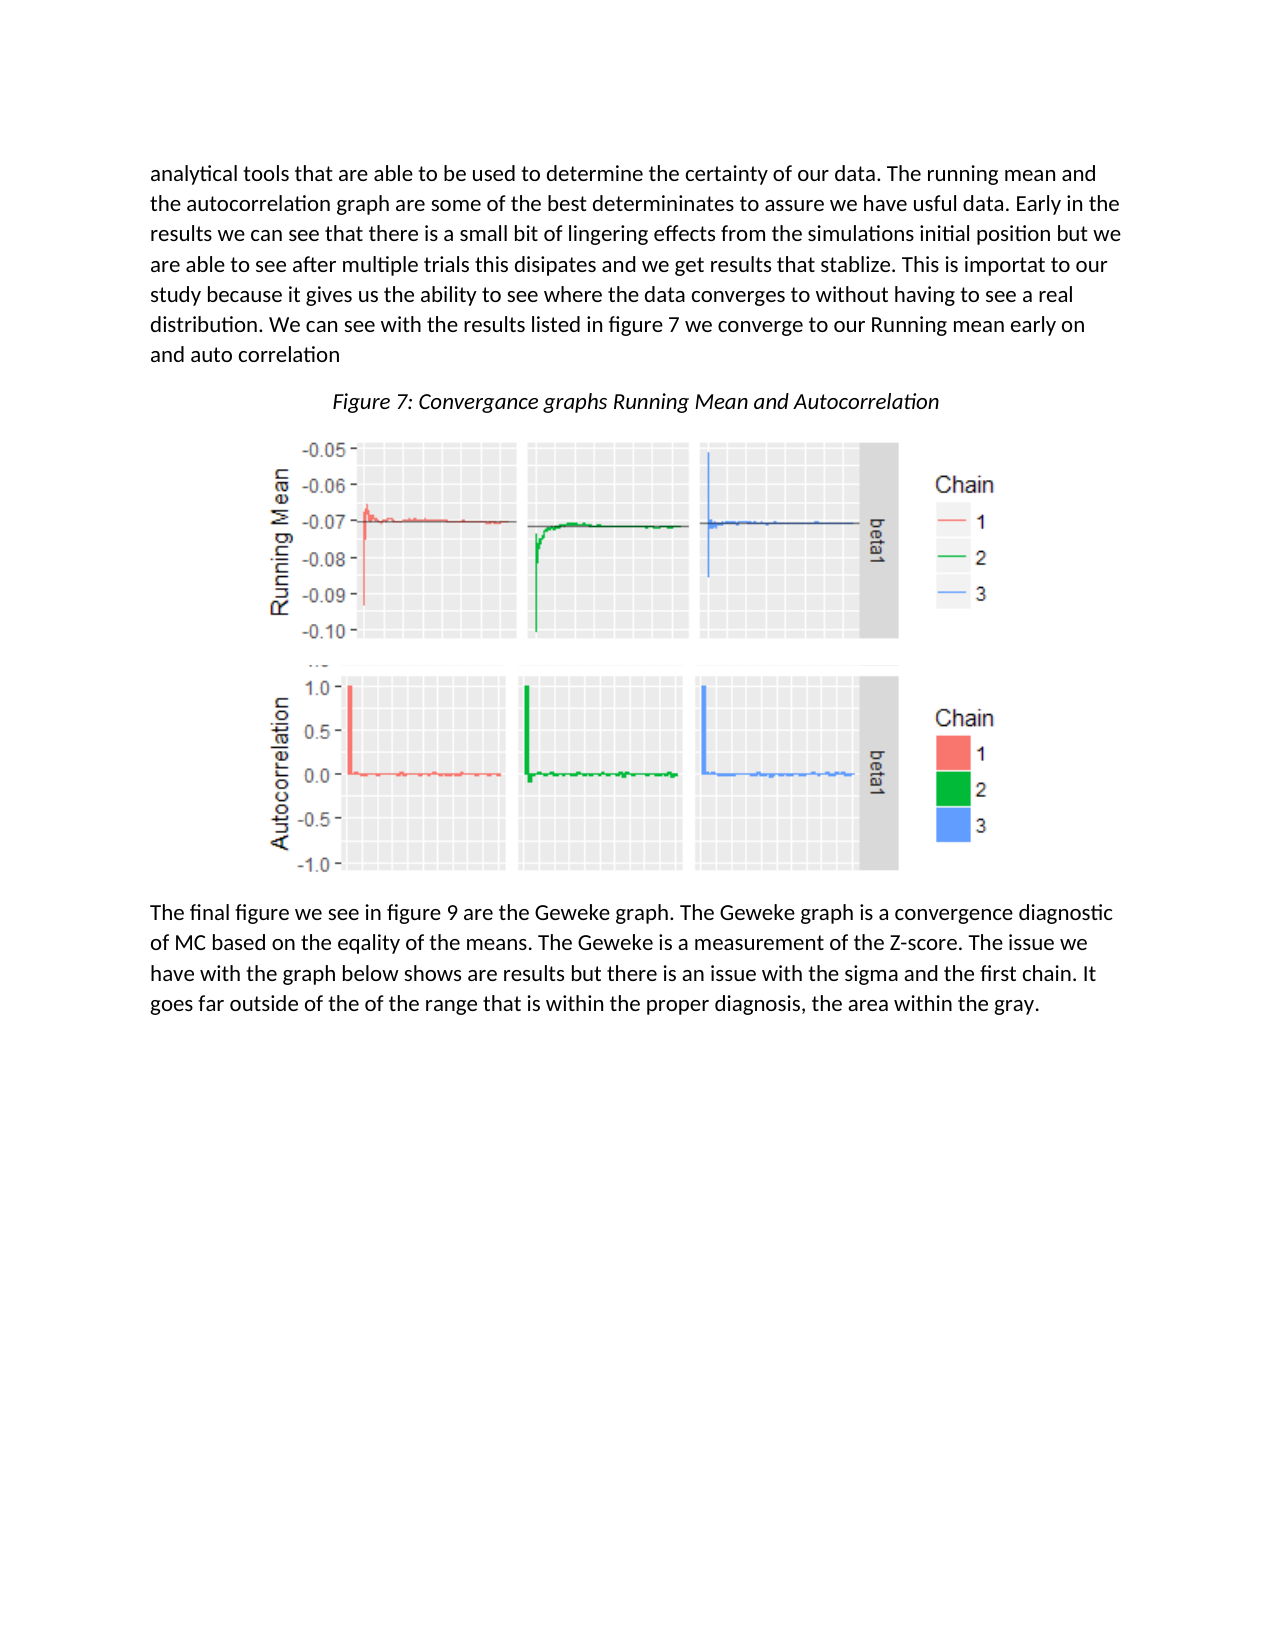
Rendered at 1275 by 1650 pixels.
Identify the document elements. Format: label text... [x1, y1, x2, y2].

text The final figure we see in figure 9 are the Geweke graph. The Geweke graph is a convergence diagnostic of MC based on the eqality of the means. The Geweke is a measurement of the Z-score. The issue we have with the graph below shows are results but there is an issue with the sigma and the first chain. It goes far outside of the of the range that is within the proper diagnosis, the area within the gray. [150, 898, 1125, 1017]
text Figure 7: Convergance graphs Running Mean and Autocorrelation [150, 387, 1125, 415]
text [150, 159, 1125, 368]
picture [257, 434, 1018, 647]
picture [257, 665, 1018, 880]
